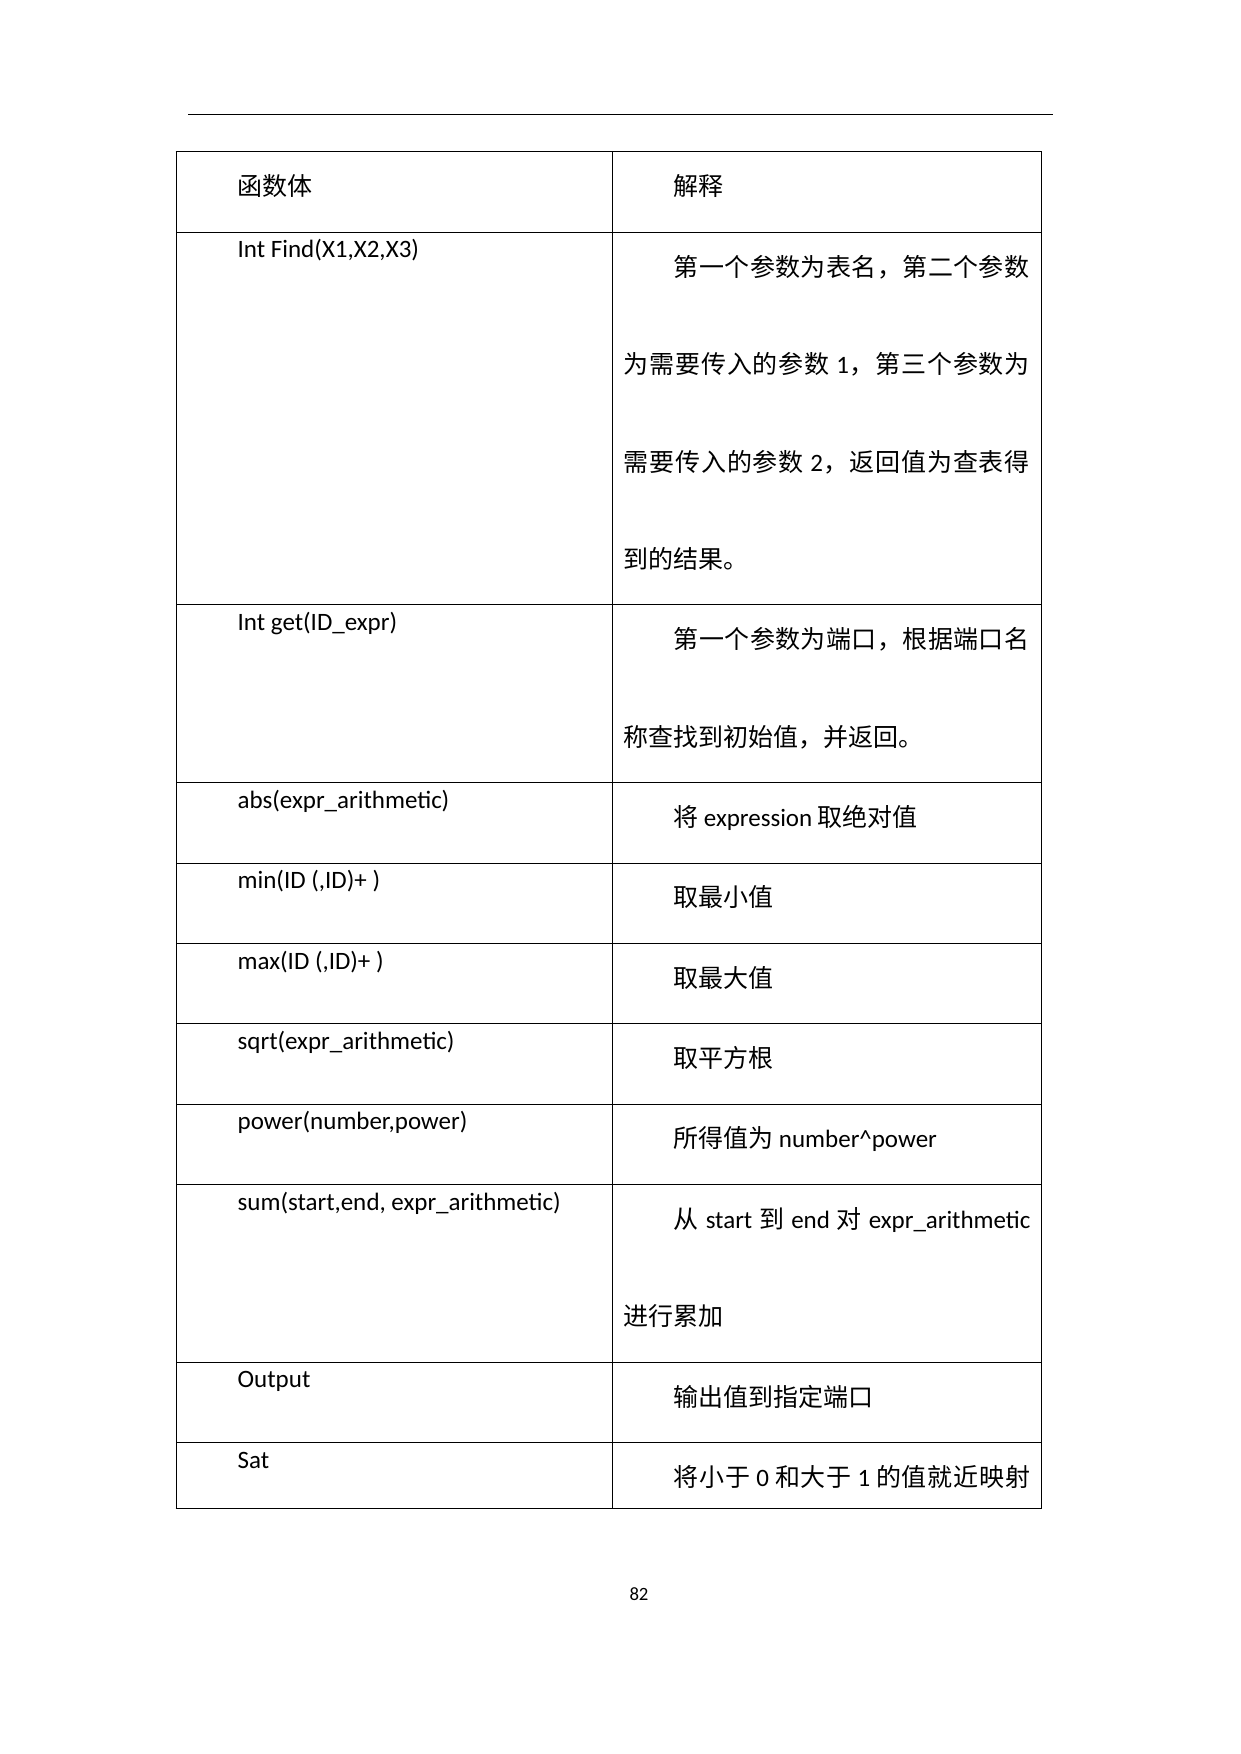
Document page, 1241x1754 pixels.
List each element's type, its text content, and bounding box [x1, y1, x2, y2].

table_cell 第一个参数为表名，第二个参数为需要传入的参数1，第三个参数为需要传入的参数2，返回值为查表得到的结果。 [613, 233, 1041, 604]
table_cell Sat [177, 1443, 612, 1508]
table_header 函数体 [177, 152, 612, 232]
table_cell 第一个参数为端口，根据端口名称查找到初始值，并返回。 [613, 605, 1041, 782]
table_cell 取最小值 [613, 864, 1041, 943]
table_cell sum(start,end, expr_arithmetic) [177, 1185, 612, 1362]
table_cell 所得值为number^power [613, 1105, 1041, 1184]
table_cell 取平方根 [613, 1024, 1041, 1103]
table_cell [613, 1443, 1041, 1508]
table_cell 从start到end对expr_arithmetic进行累加 [613, 1185, 1041, 1362]
table_cell power(number,power) [177, 1105, 612, 1184]
table_cell 输出值到指定端口 [613, 1363, 1041, 1442]
table_cell sqrt(expr_arithmetic) [177, 1024, 612, 1103]
table_cell Int Find(X1,X2,X3) [177, 233, 612, 604]
table_cell 将expression取绝对值 [613, 783, 1041, 862]
table_cell Output [177, 1363, 612, 1442]
table_cell 取最大值 [613, 944, 1041, 1023]
table_cell min(ID (,ID)+ ) [177, 864, 612, 943]
table_cell abs(expr_arithmetic) [177, 783, 612, 862]
table_header 解释 [613, 152, 1041, 232]
table_cell max(ID (,ID)+ ) [177, 944, 612, 1023]
table_cell Int get(ID_expr) [177, 605, 612, 782]
